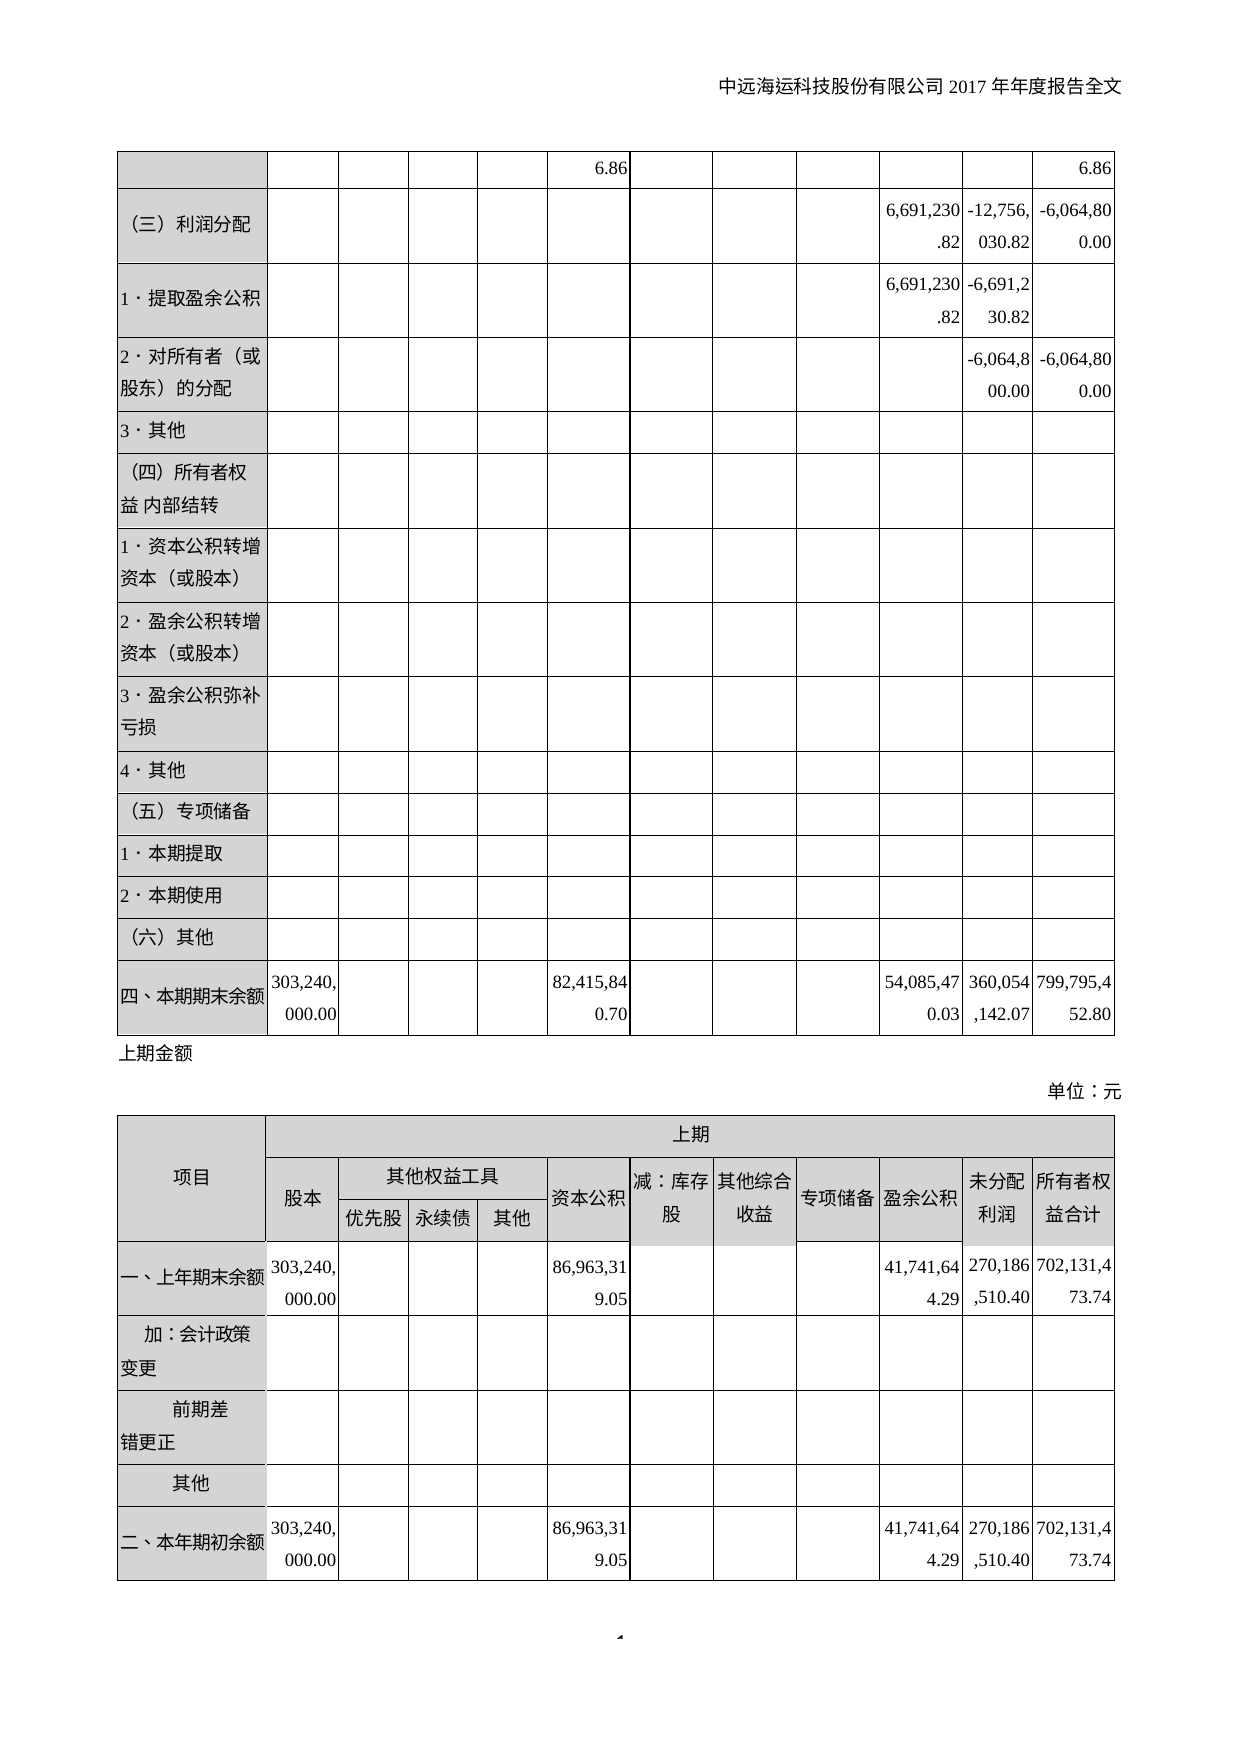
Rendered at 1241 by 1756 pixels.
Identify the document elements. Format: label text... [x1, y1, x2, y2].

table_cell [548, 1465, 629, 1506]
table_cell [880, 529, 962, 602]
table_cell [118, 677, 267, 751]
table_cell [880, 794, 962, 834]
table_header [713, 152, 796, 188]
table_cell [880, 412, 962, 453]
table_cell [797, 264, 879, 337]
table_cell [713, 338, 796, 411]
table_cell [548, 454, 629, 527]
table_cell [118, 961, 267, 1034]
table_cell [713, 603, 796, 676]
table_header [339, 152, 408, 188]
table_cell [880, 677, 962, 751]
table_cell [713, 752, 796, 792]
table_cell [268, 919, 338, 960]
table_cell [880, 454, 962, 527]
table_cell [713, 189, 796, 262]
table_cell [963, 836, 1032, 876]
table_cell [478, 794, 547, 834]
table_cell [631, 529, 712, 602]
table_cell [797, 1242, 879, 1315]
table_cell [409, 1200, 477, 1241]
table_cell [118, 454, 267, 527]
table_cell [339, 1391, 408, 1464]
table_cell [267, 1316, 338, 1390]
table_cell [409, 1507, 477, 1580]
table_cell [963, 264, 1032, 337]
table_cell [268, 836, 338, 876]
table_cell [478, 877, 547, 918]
text 上期金额 [118, 1041, 1138, 1066]
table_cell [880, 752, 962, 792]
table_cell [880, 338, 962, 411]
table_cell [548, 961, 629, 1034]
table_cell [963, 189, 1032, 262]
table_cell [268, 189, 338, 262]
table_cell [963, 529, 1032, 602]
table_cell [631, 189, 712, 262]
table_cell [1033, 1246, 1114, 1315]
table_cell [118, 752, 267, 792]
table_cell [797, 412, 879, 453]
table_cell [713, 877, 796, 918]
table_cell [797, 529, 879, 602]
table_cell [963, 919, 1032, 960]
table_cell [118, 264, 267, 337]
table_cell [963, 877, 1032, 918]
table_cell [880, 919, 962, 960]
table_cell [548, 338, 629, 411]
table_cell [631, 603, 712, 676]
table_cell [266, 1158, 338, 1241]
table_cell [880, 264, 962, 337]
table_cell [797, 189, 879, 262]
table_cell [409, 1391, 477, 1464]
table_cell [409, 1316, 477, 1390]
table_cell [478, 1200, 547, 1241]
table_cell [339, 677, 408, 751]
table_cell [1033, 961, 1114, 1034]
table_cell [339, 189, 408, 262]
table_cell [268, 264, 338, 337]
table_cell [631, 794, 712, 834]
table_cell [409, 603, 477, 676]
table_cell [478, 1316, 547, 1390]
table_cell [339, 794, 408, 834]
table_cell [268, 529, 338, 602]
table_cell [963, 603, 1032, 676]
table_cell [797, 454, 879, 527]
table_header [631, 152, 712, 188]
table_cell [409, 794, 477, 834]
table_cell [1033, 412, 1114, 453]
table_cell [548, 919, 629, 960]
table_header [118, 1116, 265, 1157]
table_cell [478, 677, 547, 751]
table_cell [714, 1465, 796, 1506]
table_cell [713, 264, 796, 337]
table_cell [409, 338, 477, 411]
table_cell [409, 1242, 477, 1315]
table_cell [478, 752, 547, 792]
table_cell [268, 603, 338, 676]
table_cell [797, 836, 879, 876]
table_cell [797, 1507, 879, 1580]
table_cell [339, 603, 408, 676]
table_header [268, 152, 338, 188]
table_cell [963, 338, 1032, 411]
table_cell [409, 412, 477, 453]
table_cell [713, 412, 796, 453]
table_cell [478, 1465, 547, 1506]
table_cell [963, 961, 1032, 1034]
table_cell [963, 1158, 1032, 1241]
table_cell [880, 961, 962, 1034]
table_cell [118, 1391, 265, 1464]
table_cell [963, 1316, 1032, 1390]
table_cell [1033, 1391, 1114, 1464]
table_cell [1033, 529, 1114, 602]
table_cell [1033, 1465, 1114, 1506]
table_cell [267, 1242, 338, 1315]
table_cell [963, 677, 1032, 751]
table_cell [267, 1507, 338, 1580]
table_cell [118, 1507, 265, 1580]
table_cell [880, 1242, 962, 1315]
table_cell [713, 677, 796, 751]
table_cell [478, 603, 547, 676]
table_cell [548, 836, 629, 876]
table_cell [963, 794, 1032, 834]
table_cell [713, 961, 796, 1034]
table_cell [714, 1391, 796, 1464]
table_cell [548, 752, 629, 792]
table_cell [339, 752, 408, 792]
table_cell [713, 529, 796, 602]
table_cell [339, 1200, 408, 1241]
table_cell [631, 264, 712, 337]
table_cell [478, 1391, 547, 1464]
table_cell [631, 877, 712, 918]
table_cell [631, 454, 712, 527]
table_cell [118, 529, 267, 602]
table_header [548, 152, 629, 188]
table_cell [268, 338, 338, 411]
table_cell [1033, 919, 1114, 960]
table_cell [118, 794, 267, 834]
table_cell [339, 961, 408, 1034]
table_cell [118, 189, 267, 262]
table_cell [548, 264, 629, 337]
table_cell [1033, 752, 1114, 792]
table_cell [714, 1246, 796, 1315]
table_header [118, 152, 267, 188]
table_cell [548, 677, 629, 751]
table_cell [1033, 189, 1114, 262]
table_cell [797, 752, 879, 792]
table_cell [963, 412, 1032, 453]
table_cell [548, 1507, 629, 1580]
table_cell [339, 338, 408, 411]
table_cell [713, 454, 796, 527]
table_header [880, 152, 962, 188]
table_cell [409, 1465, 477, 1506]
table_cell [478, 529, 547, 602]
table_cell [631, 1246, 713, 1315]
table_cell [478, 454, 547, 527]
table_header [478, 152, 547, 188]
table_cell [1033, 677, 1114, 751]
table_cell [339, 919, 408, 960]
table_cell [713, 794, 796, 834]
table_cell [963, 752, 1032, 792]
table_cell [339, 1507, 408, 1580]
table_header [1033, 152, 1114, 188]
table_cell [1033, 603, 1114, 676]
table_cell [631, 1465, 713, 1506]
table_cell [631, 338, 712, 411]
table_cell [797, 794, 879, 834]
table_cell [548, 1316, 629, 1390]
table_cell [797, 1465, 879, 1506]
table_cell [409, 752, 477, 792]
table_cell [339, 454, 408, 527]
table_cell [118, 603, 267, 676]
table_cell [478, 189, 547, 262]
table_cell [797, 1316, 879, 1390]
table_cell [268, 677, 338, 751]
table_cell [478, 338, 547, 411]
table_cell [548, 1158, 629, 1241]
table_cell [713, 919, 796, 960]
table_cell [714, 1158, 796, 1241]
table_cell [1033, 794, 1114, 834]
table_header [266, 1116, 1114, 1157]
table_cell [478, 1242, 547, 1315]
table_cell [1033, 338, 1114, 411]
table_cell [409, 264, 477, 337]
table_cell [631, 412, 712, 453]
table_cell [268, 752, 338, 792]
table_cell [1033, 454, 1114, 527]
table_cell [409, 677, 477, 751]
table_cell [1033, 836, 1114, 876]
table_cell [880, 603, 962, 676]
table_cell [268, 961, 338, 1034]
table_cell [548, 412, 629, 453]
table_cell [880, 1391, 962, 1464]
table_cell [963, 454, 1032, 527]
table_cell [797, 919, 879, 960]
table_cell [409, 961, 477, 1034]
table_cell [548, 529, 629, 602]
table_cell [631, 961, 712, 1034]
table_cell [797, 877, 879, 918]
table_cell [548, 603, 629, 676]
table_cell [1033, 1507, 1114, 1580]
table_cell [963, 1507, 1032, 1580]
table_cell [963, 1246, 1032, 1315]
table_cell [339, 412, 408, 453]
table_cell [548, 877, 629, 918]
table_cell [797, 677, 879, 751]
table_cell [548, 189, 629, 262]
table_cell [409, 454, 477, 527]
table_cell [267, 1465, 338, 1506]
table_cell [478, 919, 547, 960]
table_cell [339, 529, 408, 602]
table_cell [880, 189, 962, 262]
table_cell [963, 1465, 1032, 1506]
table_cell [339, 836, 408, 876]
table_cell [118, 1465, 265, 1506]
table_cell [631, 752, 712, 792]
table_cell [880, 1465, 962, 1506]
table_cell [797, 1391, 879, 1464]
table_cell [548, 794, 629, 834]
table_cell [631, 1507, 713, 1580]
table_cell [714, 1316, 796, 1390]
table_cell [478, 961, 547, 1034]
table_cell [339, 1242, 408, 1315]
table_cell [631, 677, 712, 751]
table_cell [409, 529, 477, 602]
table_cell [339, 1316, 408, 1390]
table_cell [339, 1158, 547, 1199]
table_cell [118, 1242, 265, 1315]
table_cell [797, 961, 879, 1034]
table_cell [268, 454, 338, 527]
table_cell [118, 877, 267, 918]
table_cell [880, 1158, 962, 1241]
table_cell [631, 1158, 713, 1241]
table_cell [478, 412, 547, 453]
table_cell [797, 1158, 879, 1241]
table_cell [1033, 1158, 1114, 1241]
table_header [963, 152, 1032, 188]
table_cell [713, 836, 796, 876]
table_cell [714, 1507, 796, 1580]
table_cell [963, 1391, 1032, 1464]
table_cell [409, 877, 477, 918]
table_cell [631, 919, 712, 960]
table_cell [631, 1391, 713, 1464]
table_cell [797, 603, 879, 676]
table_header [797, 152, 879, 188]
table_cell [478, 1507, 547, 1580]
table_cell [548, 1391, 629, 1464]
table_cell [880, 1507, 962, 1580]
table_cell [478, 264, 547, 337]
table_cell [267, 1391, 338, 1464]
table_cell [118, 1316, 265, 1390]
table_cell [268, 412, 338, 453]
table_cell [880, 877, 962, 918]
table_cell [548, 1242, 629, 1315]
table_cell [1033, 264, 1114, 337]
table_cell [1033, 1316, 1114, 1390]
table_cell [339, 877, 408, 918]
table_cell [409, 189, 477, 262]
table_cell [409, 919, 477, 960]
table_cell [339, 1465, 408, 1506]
text 单位：元 [102, 1078, 1122, 1104]
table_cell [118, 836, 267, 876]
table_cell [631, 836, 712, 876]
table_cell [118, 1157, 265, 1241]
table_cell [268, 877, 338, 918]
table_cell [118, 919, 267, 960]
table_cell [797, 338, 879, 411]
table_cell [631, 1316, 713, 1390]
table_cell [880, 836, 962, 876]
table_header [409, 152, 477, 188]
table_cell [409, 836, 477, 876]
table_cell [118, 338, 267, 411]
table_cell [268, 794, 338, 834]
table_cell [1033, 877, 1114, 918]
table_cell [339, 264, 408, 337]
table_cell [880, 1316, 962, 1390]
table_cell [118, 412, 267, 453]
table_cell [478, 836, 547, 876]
